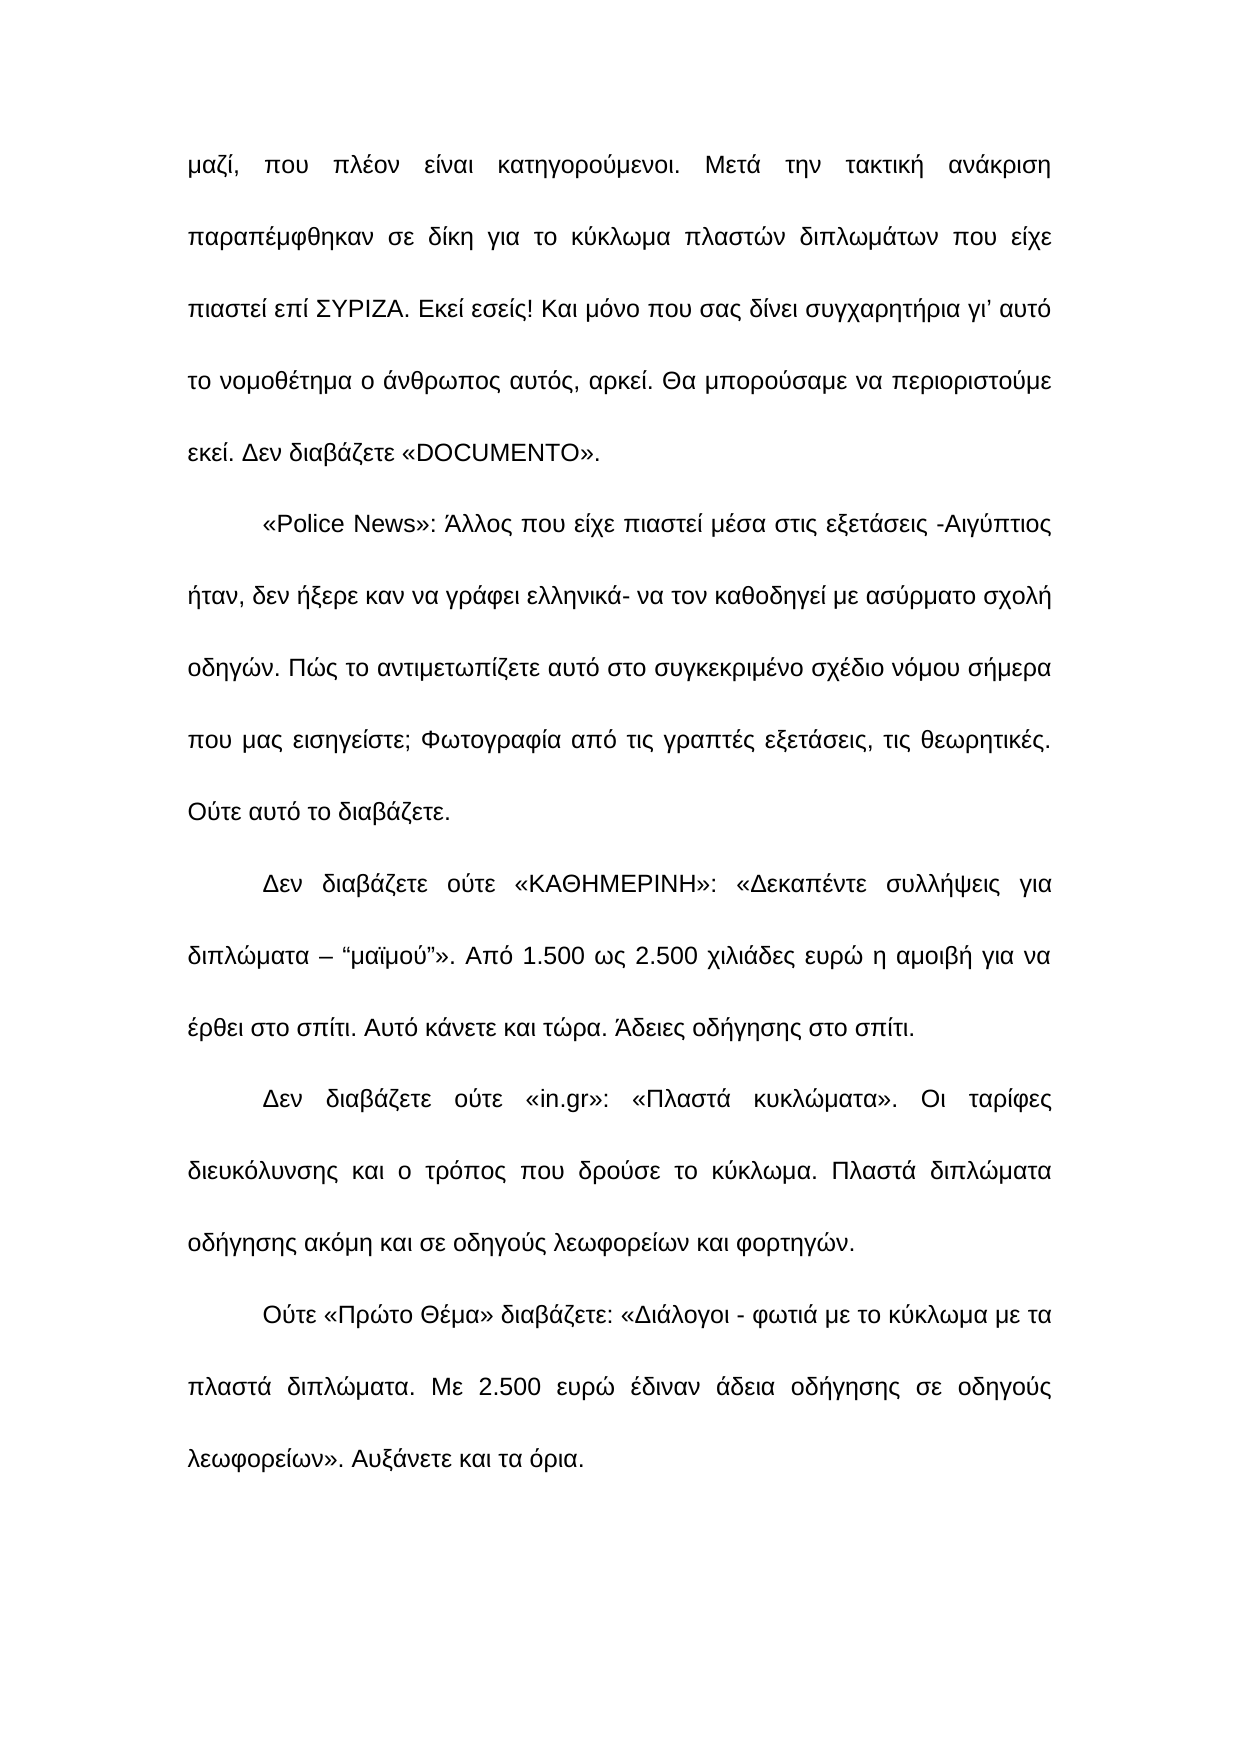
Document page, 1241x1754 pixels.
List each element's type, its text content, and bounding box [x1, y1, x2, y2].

text Δεν διαβάζετε ούτε «ΚΑΘΗΜΕΡΙΝΗ»: «Δεκαπέντε συλλήψεις για διπλώματα – “μαϊμού”». Από 1.500 ως 2.500 χιλιάδες ευρώ η αμοιβή για να έρθει στο σπίτι. Αυτό κάνετε και τώρα. Άδειες οδήγησης στο σπίτι. [187, 869, 1053, 1041]
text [187, 150, 1053, 466]
text Δεν διαβάζετε ούτε «in.gr»: «Πλαστά κυκλώματα». Οι ταρίφες διευκόλυνσης και ο τρόπος που δρούσε το κύκλωμα. Πλαστά διπλώματα οδήγησης ακόμη και σε οδηγούς λεωφορείων και φορτηγών. [187, 1084, 1053, 1257]
text «Police News»: Άλλος που είχε πιαστεί μέσα στις εξετάσεις -Αιγύπτιος ήταν, δεν ήξερε καν να γράφει ελληνικά- να τον καθοδηγεί με ασύρματο σχολή οδηγών. Πώς το αντιμετωπίζετε αυτό στο συγκεκριμένο σχέδιο νόμου σήμερα που μας εισηγείστε; Φωτογραφία από τις γραπτές εξετάσεις, τις θεωρητικές. Ούτε αυτό το διαβάζετε. [187, 509, 1053, 826]
text Ούτε «Πρώτο Θέμα» διαβάζετε: «Διάλογοι - φωτιά με το κύκλωμα με τα πλαστά διπλώματα. Με 2.500 ευρώ έδιναν άδεια οδήγησης σε οδηγούς λεωφορείων». Αυξάνετε και τα όρια. [187, 1300, 1053, 1472]
